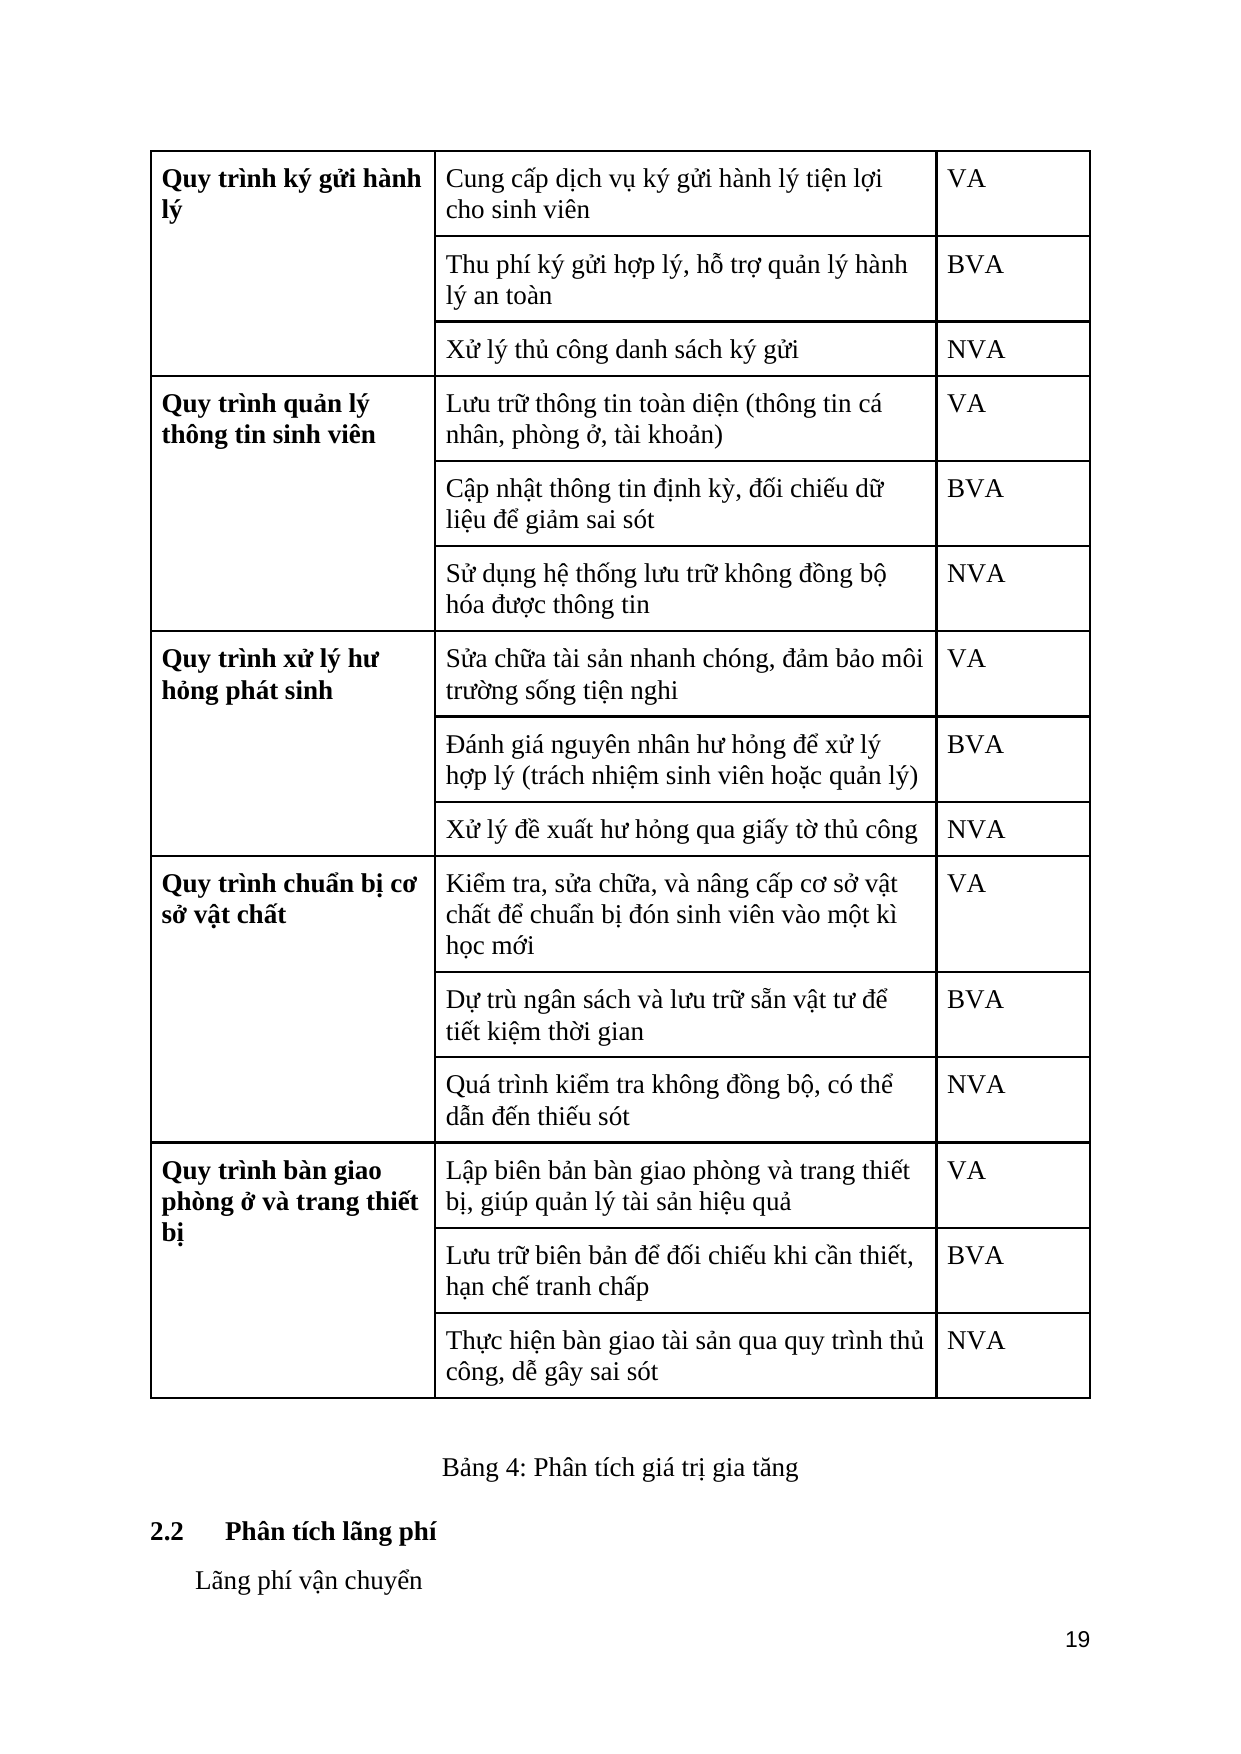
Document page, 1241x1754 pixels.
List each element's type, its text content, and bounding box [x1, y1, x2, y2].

subtitle Phân tích lãng phí [150, 1516, 1090, 1547]
table_cell Cập nhật thông tin định kỳ, đối chiếu dữ liệu để giảm sai sót [436, 462, 935, 545]
table_cell Thu phí ký gửi hợp lý, hỗ trợ quản lý hành lý an toàn [436, 237, 935, 320]
table_cell BVA [938, 1229, 1089, 1312]
table_cell VA [938, 632, 1089, 715]
table_cell Xử lý đề xuất hư hỏng qua giấy tờ thủ công [436, 803, 935, 854]
table_cell NVA [938, 1314, 1089, 1397]
table_cell Quy trình chuẩn bị cơ sở vật chất [152, 857, 434, 1141]
table_cell Quy trình quản lý thông tin sinh viên [152, 377, 434, 630]
table_cell NVA [938, 1058, 1089, 1141]
table_cell Quá trình kiểm tra không đồng bộ, có thể dẫn đến thiếu sót [436, 1058, 935, 1141]
table_cell Dự trù ngân sách và lưu trữ sẵn vật tư để tiết kiệm thời gian [436, 973, 935, 1056]
table_cell NVA [938, 547, 1089, 630]
table_cell Quy trình ký gửi hành lý [152, 152, 434, 374]
table_cell Sử dụng hệ thống lưu trữ không đồng bộ hóa được thông tin [436, 547, 935, 630]
table_cell Lập biên bản bàn giao phòng và trang thiết bị, giúp quản lý tài sản hiệu quả [436, 1144, 935, 1227]
table_cell Lưu trữ biên bản để đối chiếu khi cần thiết, hạn chế tranh chấp [436, 1229, 935, 1312]
table_cell VA [938, 152, 1089, 235]
table_cell Quy trình bàn giao phòng ở và trang thiết bị [152, 1144, 434, 1397]
table_cell Quy trình xử lý hư hỏng phát sinh [152, 632, 434, 854]
table_cell VA [938, 857, 1089, 971]
table_cell Thực hiện bàn giao tài sản qua quy trình thủ công, dễ gây sai sót [436, 1314, 935, 1397]
table_cell NVA [938, 803, 1089, 854]
table_cell NVA [938, 323, 1089, 374]
table_cell Lưu trữ thông tin toàn diện (thông tin cá nhân, phòng ở, tài khoản) [436, 377, 935, 460]
table_cell VA [938, 1144, 1089, 1227]
text Bảng 4: Phân tích giá trị gia tăng [150, 1451, 1090, 1482]
table_cell Xử lý thủ công danh sách ký gửi [436, 323, 935, 374]
table_cell Đánh giá nguyên nhân hư hỏng để xử lý hợp lý (trách nhiệm sinh viên hoặc quản lý) [436, 718, 935, 801]
text Lãng phí vận chuyển [150, 1564, 1090, 1595]
table_cell Cung cấp dịch vụ ký gửi hành lý tiện lợi cho sinh viên [436, 152, 935, 235]
table_cell BVA [938, 462, 1089, 545]
table_cell BVA [938, 237, 1089, 320]
table_cell BVA [938, 973, 1089, 1056]
table_cell Sửa chữa tài sản nhanh chóng, đảm bảo môi trường sống tiện nghi [436, 632, 935, 715]
table_cell VA [938, 377, 1089, 460]
table_cell BVA [938, 718, 1089, 801]
table_cell Kiểm tra, sửa chữa, và nâng cấp cơ sở vật chất để chuẩn bị đón sinh viên vào một kì học mới [436, 857, 935, 971]
